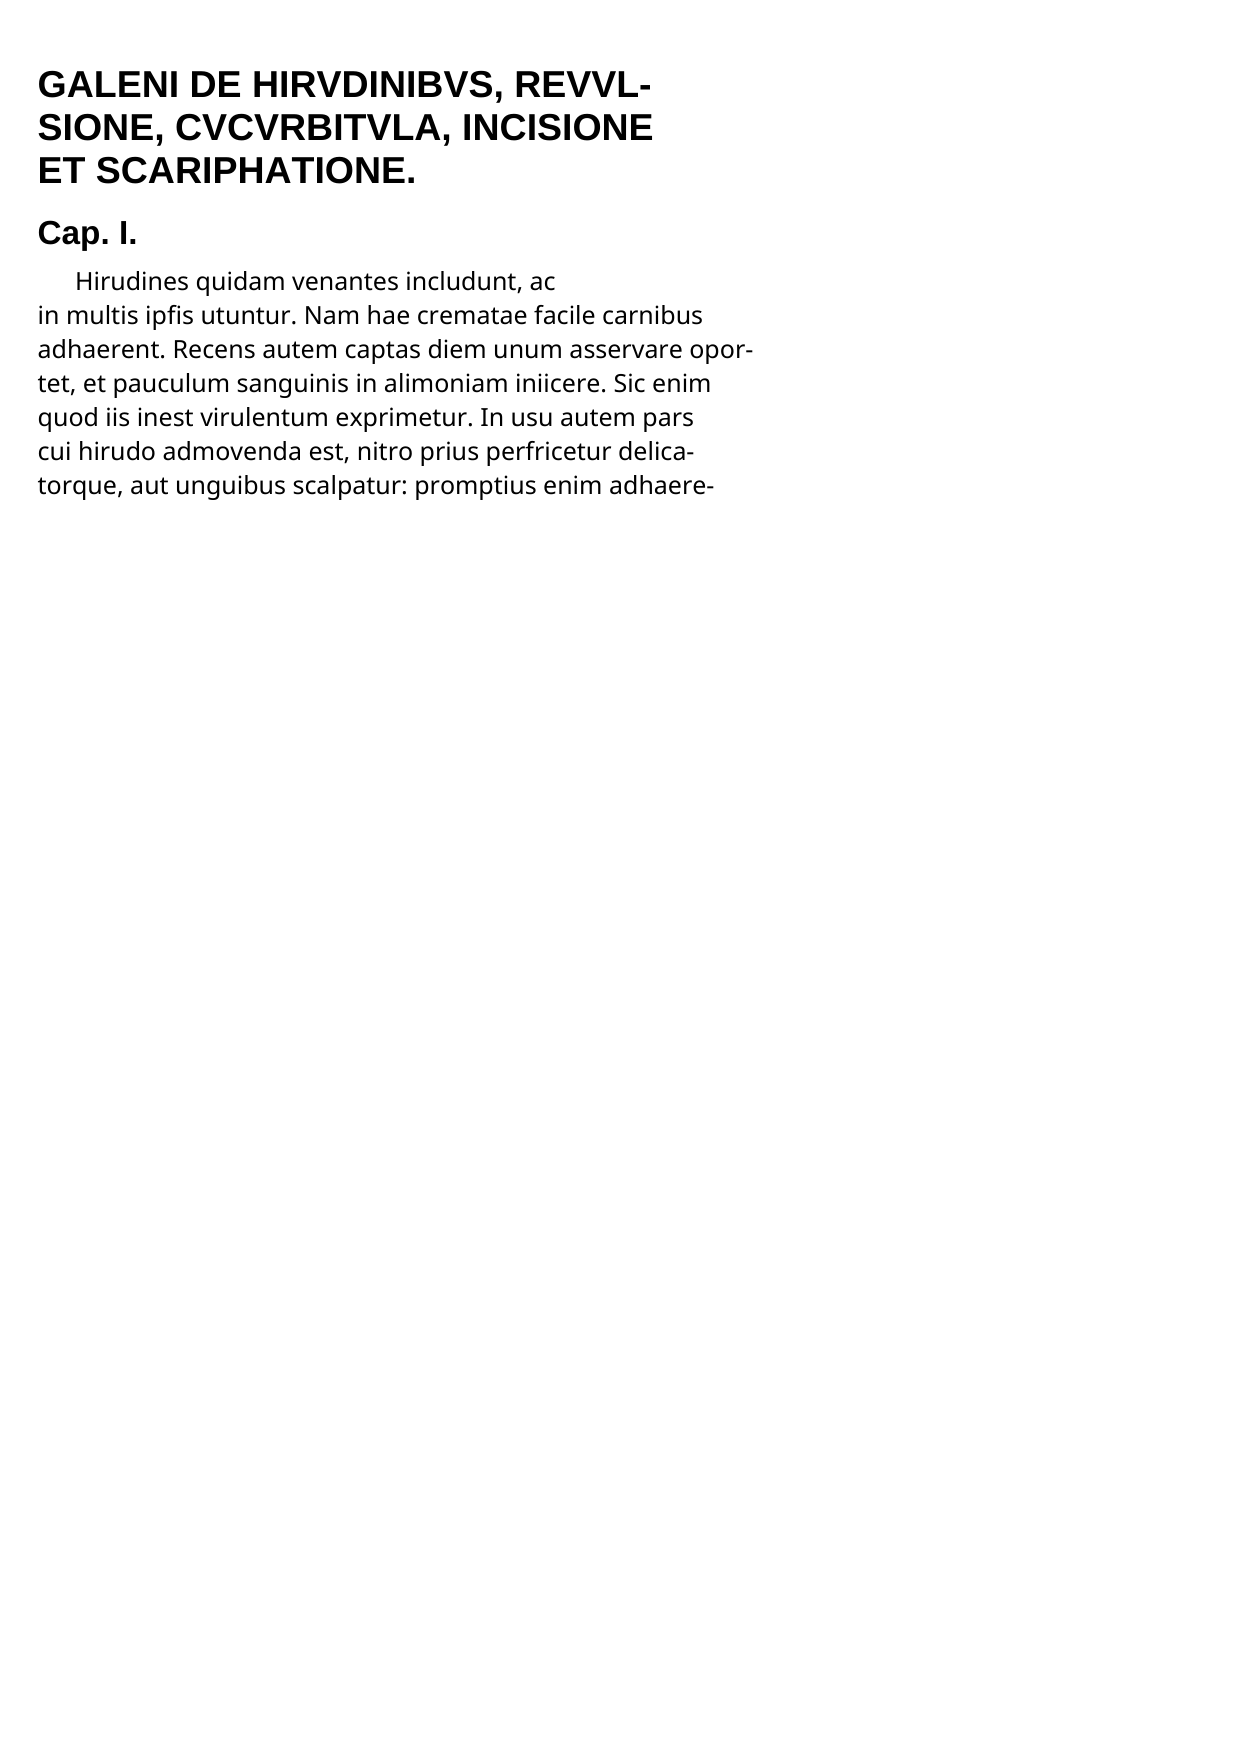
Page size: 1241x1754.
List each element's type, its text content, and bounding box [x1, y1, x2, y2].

text Hirudines quidam venantes includunt, ac in multis ipfis utuntur. Nam hae crematae facile carnibus adhaerent. Recens autem captas diem unum asservare opor- tet, et pauculum sanguinis in alimoniam iniicere. Sic enim quod iis inest virulentum exprimetur. In usu autem pars cui hirudo admovenda est, nitro prius perfricetur delica- torque, aut unguibus scalpatur: promptius enim adhaere- [37, 264, 1203, 502]
subtitle Cap. I. [37, 213, 1203, 251]
subtitle GALENI DE HIRVDINIBVS, REVVL- SIONE, CVCVRBITVLA, INCISIONE ET SCARIPHATIONE. [37, 62, 1203, 192]
